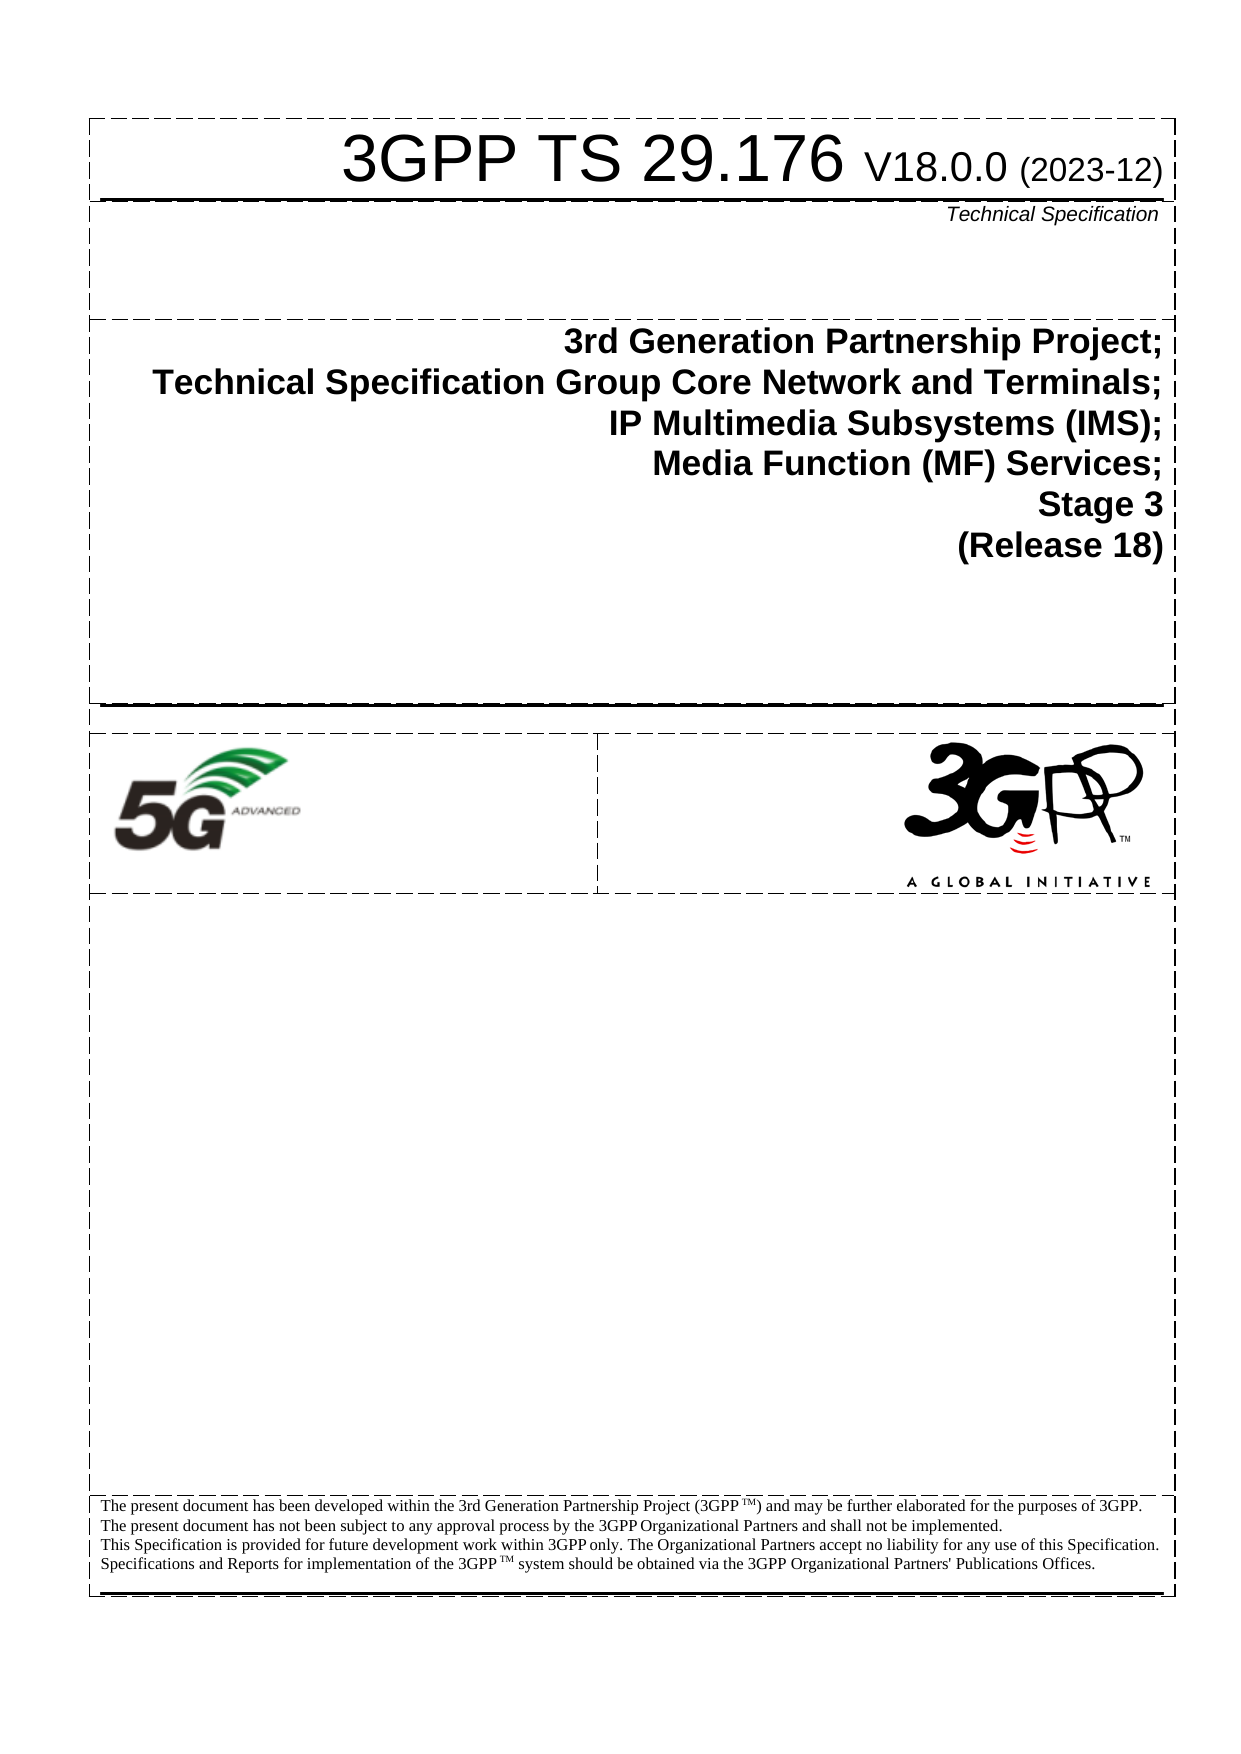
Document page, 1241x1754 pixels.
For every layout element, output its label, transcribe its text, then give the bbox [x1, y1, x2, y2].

table_cell The present document has been developed within the 3rd Generation Partnership Project (3GPP TM) and may be further elaborated for the purposes of 3GPP. The present document has not been subject to any approval process by the 3GPP Organizational Partners and shall not be implemented. This Specification is provided for future development work within 3GPP only. The Organizational Partners accept no liability for any use of this Specification. Specifications and Reports for implementation of the 3GPP TM system should be obtained via the 3GPP Organizational Partners' Publications Offices. [89, 1495, 1175, 1596]
table_cell [89, 893, 1175, 1495]
table_header 3GPP TS 29.176 V18.0.0 (2023-12) [89, 118, 1175, 201]
table_cell Technical Specification [89, 201, 1175, 319]
table_cell 3rd Generation Partnership Project; Technical Specification Group Core Network and Terminals; IP Multimedia Subsystems (IMS); Media Function (MF) Services; Stage 3 (Release 18) [89, 319, 1175, 703]
table_cell [89, 704, 1175, 733]
table_cell [598, 733, 1175, 893]
picture [896, 734, 1164, 892]
table_cell [89, 733, 598, 893]
